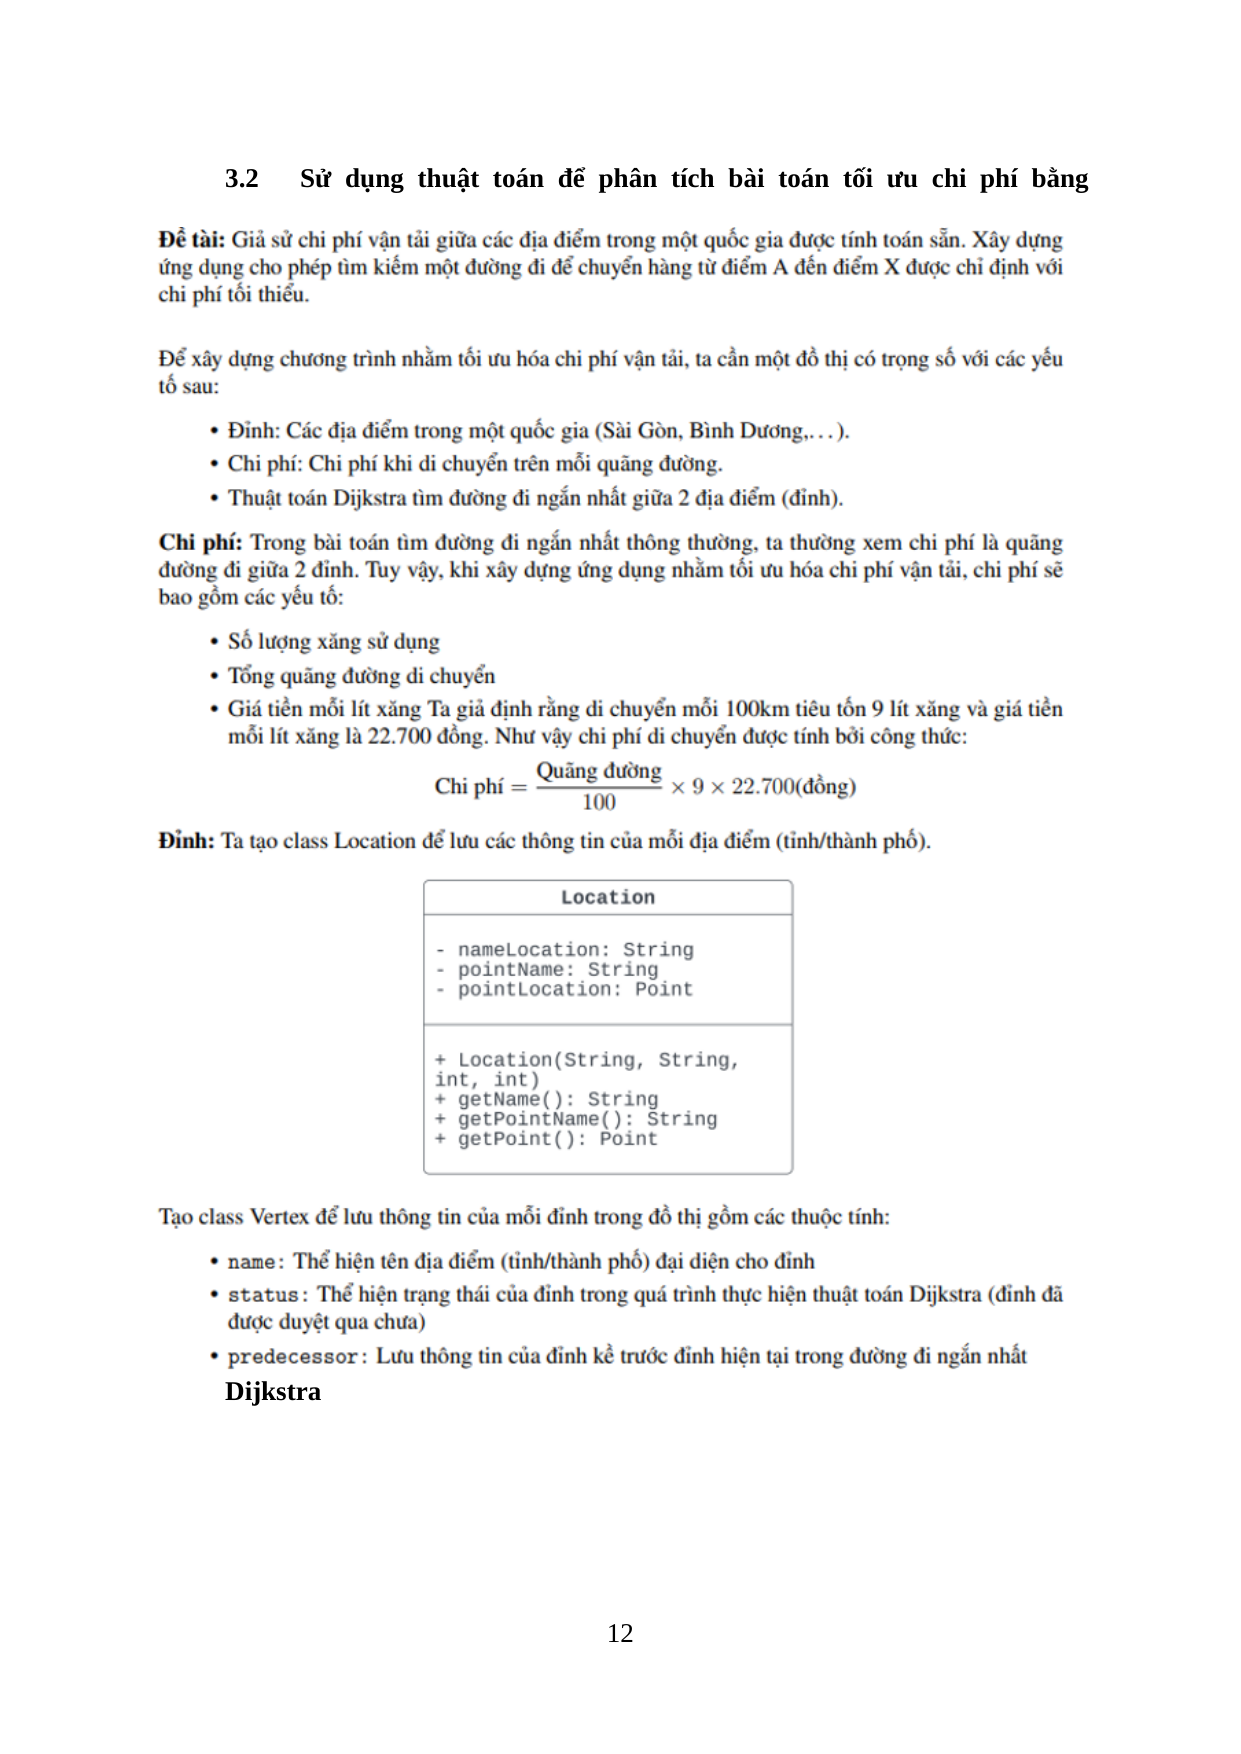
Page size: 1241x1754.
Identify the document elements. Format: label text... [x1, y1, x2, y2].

subtitle Sử dụng thuật toán để phân tích bài toán tối ưu chi phí bằng Dijkstra [225, 162, 1090, 227]
picture [150, 227, 1091, 1376]
subtitle Sử dụng thuật toán để phân tích bài toán tối ưu chi phí bằng Dijkstra [225, 1376, 1090, 1406]
